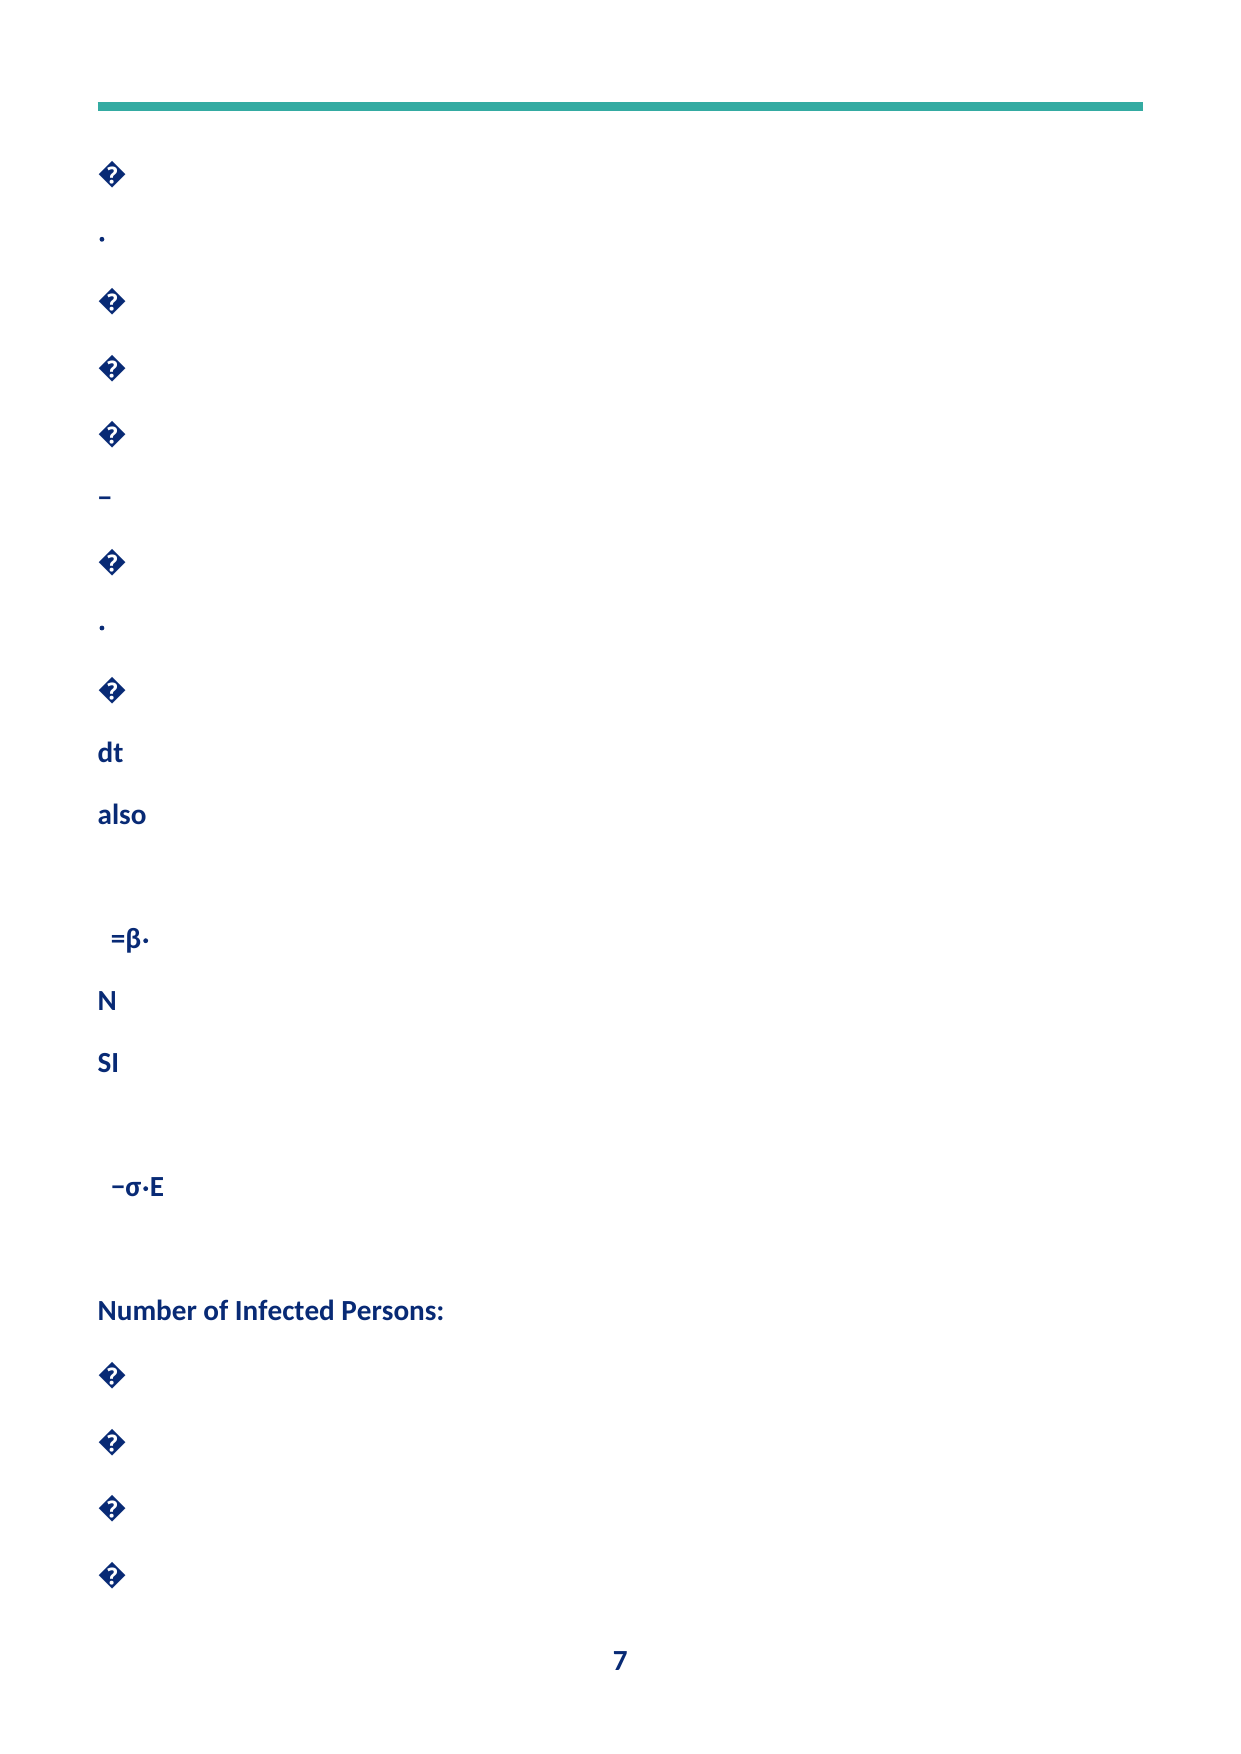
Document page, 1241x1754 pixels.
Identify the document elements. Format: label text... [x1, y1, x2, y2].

text � [97, 279, 1143, 319]
text � [97, 541, 1143, 580]
text � [97, 412, 1143, 452]
text � [97, 1553, 1143, 1593]
text dt [97, 734, 1143, 770]
text ⋅ [97, 607, 1143, 642]
text − [97, 479, 1143, 514]
text also [97, 796, 1143, 832]
text � [97, 1420, 1143, 1460]
text Number of Infected Persons: [97, 1292, 1143, 1327]
text −σ⋅E [97, 1168, 1143, 1204]
text N [97, 982, 1143, 1018]
text � [97, 668, 1143, 708]
text � [97, 1354, 1143, 1393]
text =β⋅ [97, 920, 1143, 956]
text � [97, 1487, 1143, 1526]
text � [97, 346, 1143, 386]
text � [97, 152, 1143, 192]
text SI [97, 1044, 1143, 1080]
text ⋅ [97, 218, 1143, 253]
